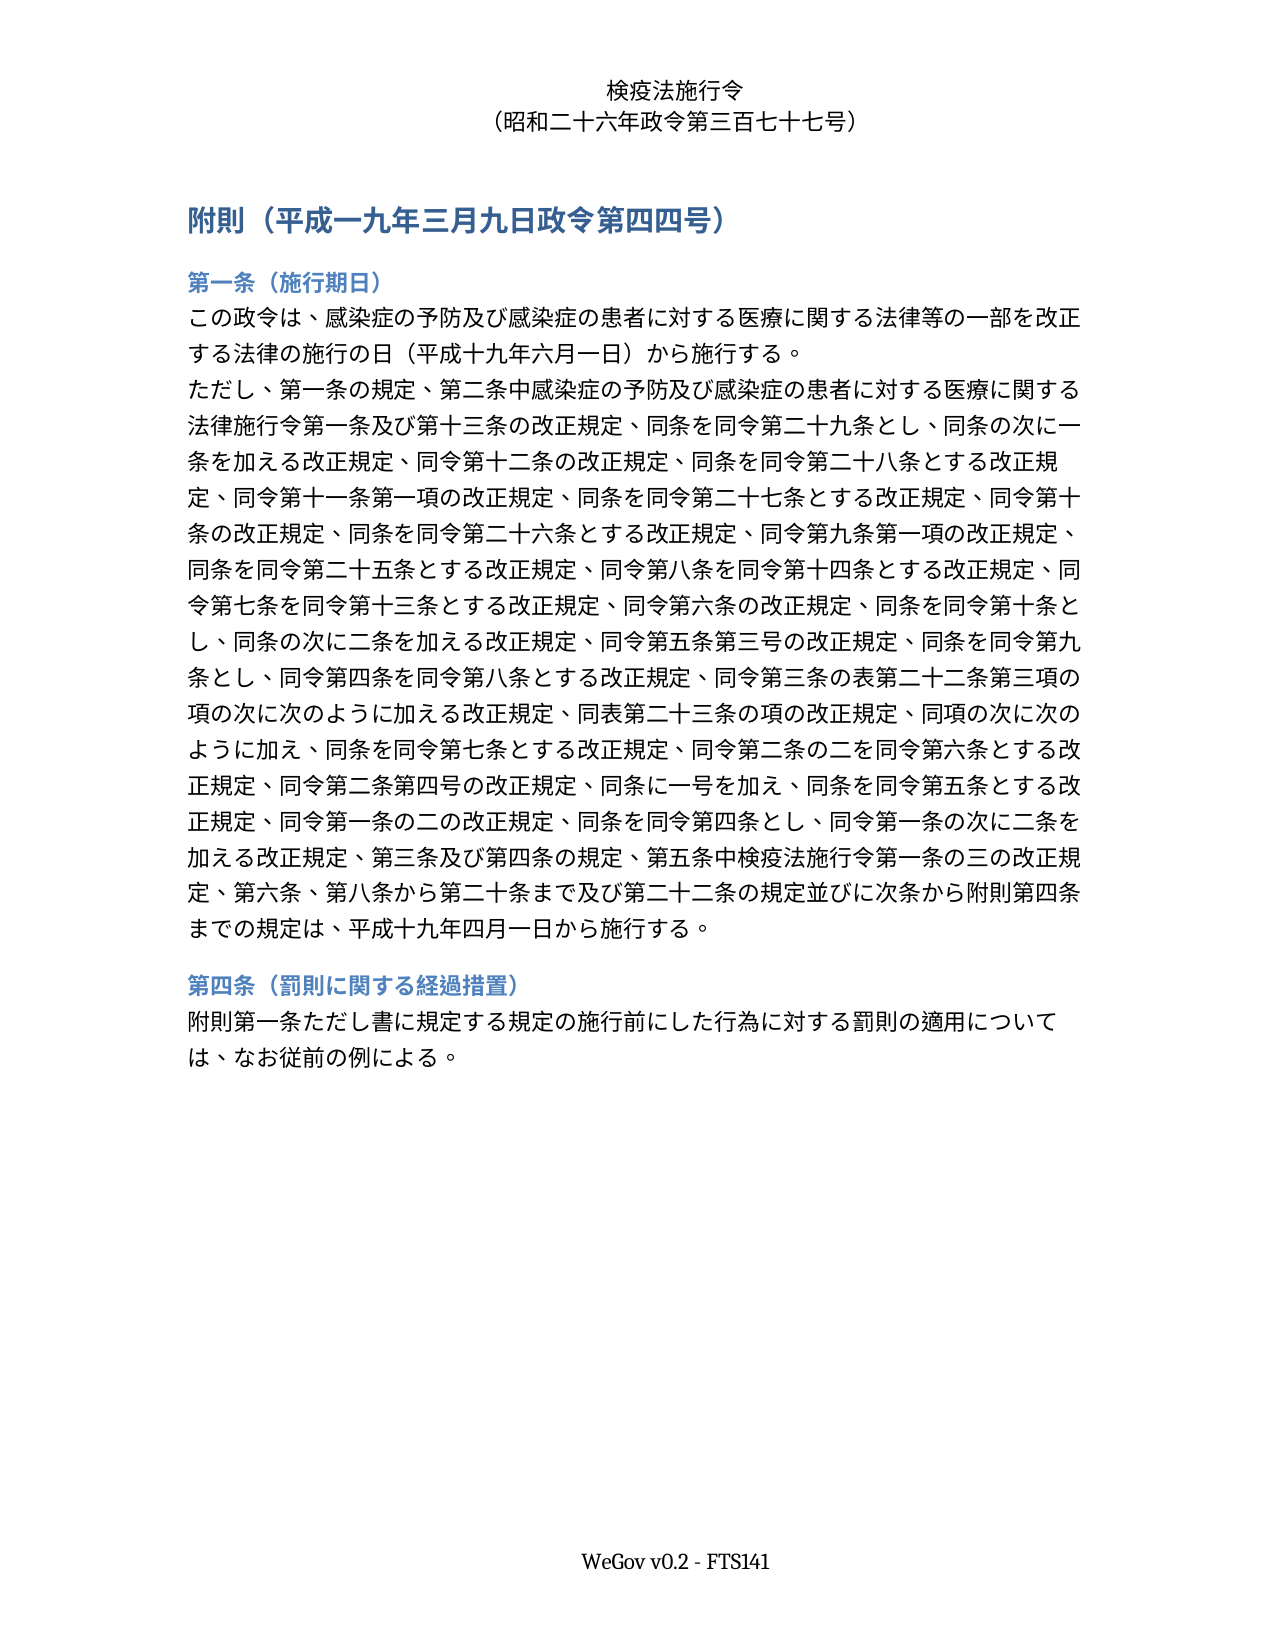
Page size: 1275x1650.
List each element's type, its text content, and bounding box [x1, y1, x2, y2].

subtitle 第一条（施行期日） [187, 266, 1087, 298]
text 附則第一条ただし書に規定する規定の施行前にした行為に対する罰則の適用については、なお従前の例による。 [187, 1006, 1087, 1073]
text この政令は、感染症の予防及び感染症の患者に対する医療に関する法律等の一部を改正する法律の施行の日（平成十九年六月一日）から施行する。 ただし、第一条の規定、第二条中感染症の予防及び感染症の患者に対する医療に関する法律施行令第一条及び第十三条の改正規定、同条を同令第二十九条とし、同条の次に一条を加える改正規定、同令第十二条の改正規定、同条を同令第二十八条とする改正規定、同令第十一条第一項の改正規定、同条を同令第二十七条とする改正規定、同令第十条の改正規定、同条を同令第二十六条とする改正規定、同令第九条第一項の改正規定、同条を同令第二十五条とする改正規定、同令第八条を同令第十四条とする改正規定、同令第七条を同令第十三条とする改正規定、同令第六条の改正規定、同条を同令第十条とし、同条の次に二条を加える改正規定、同令第五条第三号の改正規定、同条を同令第九条とし、同令第四条を同令第八条とする改正規定、同令第三条の表第二十二条第三項の項の次に次のように加える改正規定、同表第二十三条の項の改正規定、同項の次に次のように加え、同条を同令第七条とする改正規定、同令第二条の二を同令第六条とする改正規定、同令第二条第四号の改正規定、同条に一号を加え、同条を同令第五条とする改正規定、同令第一条の二の改正規定、同条を同令第四条とし、同令第一条の次に二条を加える改正規定、第三条及び第四条の規定、第五条中検疫法施行令第一条の三の改正規定、第六条、第八条から第二十条まで及び第二十二条の規定並びに次条から附則第四条までの規定は、平成十九年四月一日から施行する。 [187, 302, 1087, 944]
subtitle 第四条（罰則に関する経過措置） [187, 970, 1087, 1001]
subtitle 附則（平成一九年三月九日政令第四四号） [187, 200, 1087, 240]
